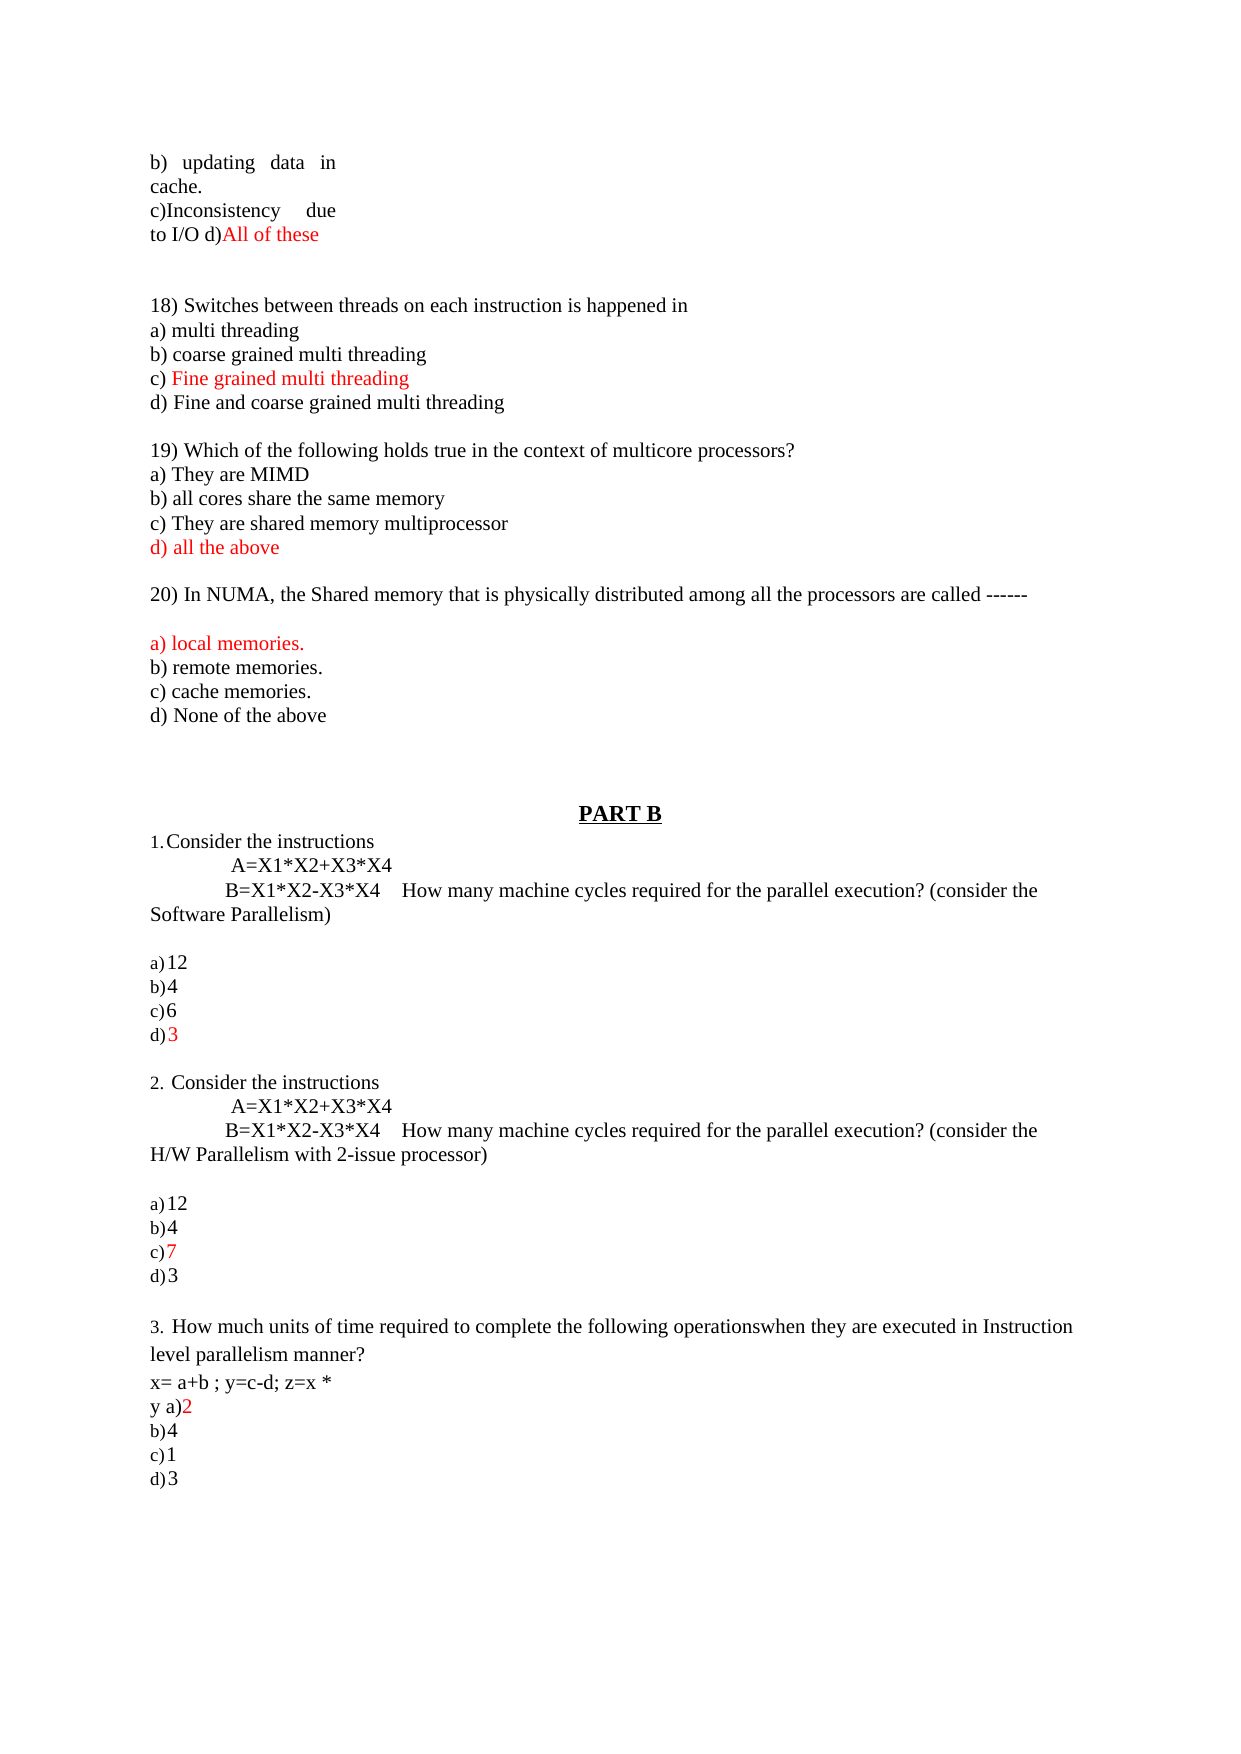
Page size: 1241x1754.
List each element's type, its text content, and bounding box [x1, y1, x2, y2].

list Consider the instructions [150, 829, 1103, 853]
list local memories. [150, 631, 1103, 654]
text b) updating data in cache. c)Inconsistency due to I/O d)All of these [150, 149, 336, 246]
list 12 [150, 1190, 1103, 1214]
text B=X1*X2-X3*X4 How many machine cycles required for the parallel execution? (consider the Software Parallelism) [150, 877, 1084, 926]
text B=X1*X2-X3*X4 How many machine cycles required for the parallel execution? (consider the H/W Parallelism with 2-issue processor) [150, 1118, 1048, 1166]
list How much units of time required to complete the following operationswhen they are executed in Instruction level parallelism manner? [150, 1314, 1084, 1366]
text x= a+b ; y=c-d; z=x * y a)2 [150, 1370, 337, 1418]
list 4 [150, 974, 1103, 998]
text A=X1*X2+X3*X4 [231, 853, 1103, 877]
list all cores share the same memory [150, 486, 1103, 510]
list 12 [150, 950, 1103, 974]
list multi threading [150, 318, 1103, 342]
list Fine and coarse grained multi threading [150, 390, 1103, 414]
list In NUMA, the Shared memory that is physically distributed among all the processors are called ------ [150, 582, 1103, 606]
list Which of the following holds true in the context of multicore processors? [150, 438, 1103, 462]
text PART B [496, 800, 744, 826]
list cache memories. [150, 679, 1103, 703]
list Fine grained multi threading [150, 366, 1103, 390]
list 7 [150, 1239, 1103, 1263]
list Switches between threads on each instruction is happened in [150, 293, 1103, 317]
list all the above [150, 534, 1103, 559]
list remote memories. [150, 654, 1103, 679]
text A=X1*X2+X3*X4 [231, 1094, 1103, 1118]
list coarse grained multi threading [150, 342, 1103, 366]
list They are shared memory multiprocessor [150, 510, 1103, 534]
list None of the above [150, 703, 1103, 727]
list Consider the instructions [150, 1070, 1103, 1094]
list 3 [150, 1466, 1103, 1490]
list 4 [150, 1214, 1103, 1239]
list 3 [150, 1263, 1103, 1287]
list 6 [150, 998, 1103, 1022]
list 1 [150, 1442, 1103, 1466]
list 3 [150, 1022, 1103, 1046]
list They are MIMD [150, 462, 1103, 486]
list 4 [150, 1418, 1103, 1442]
